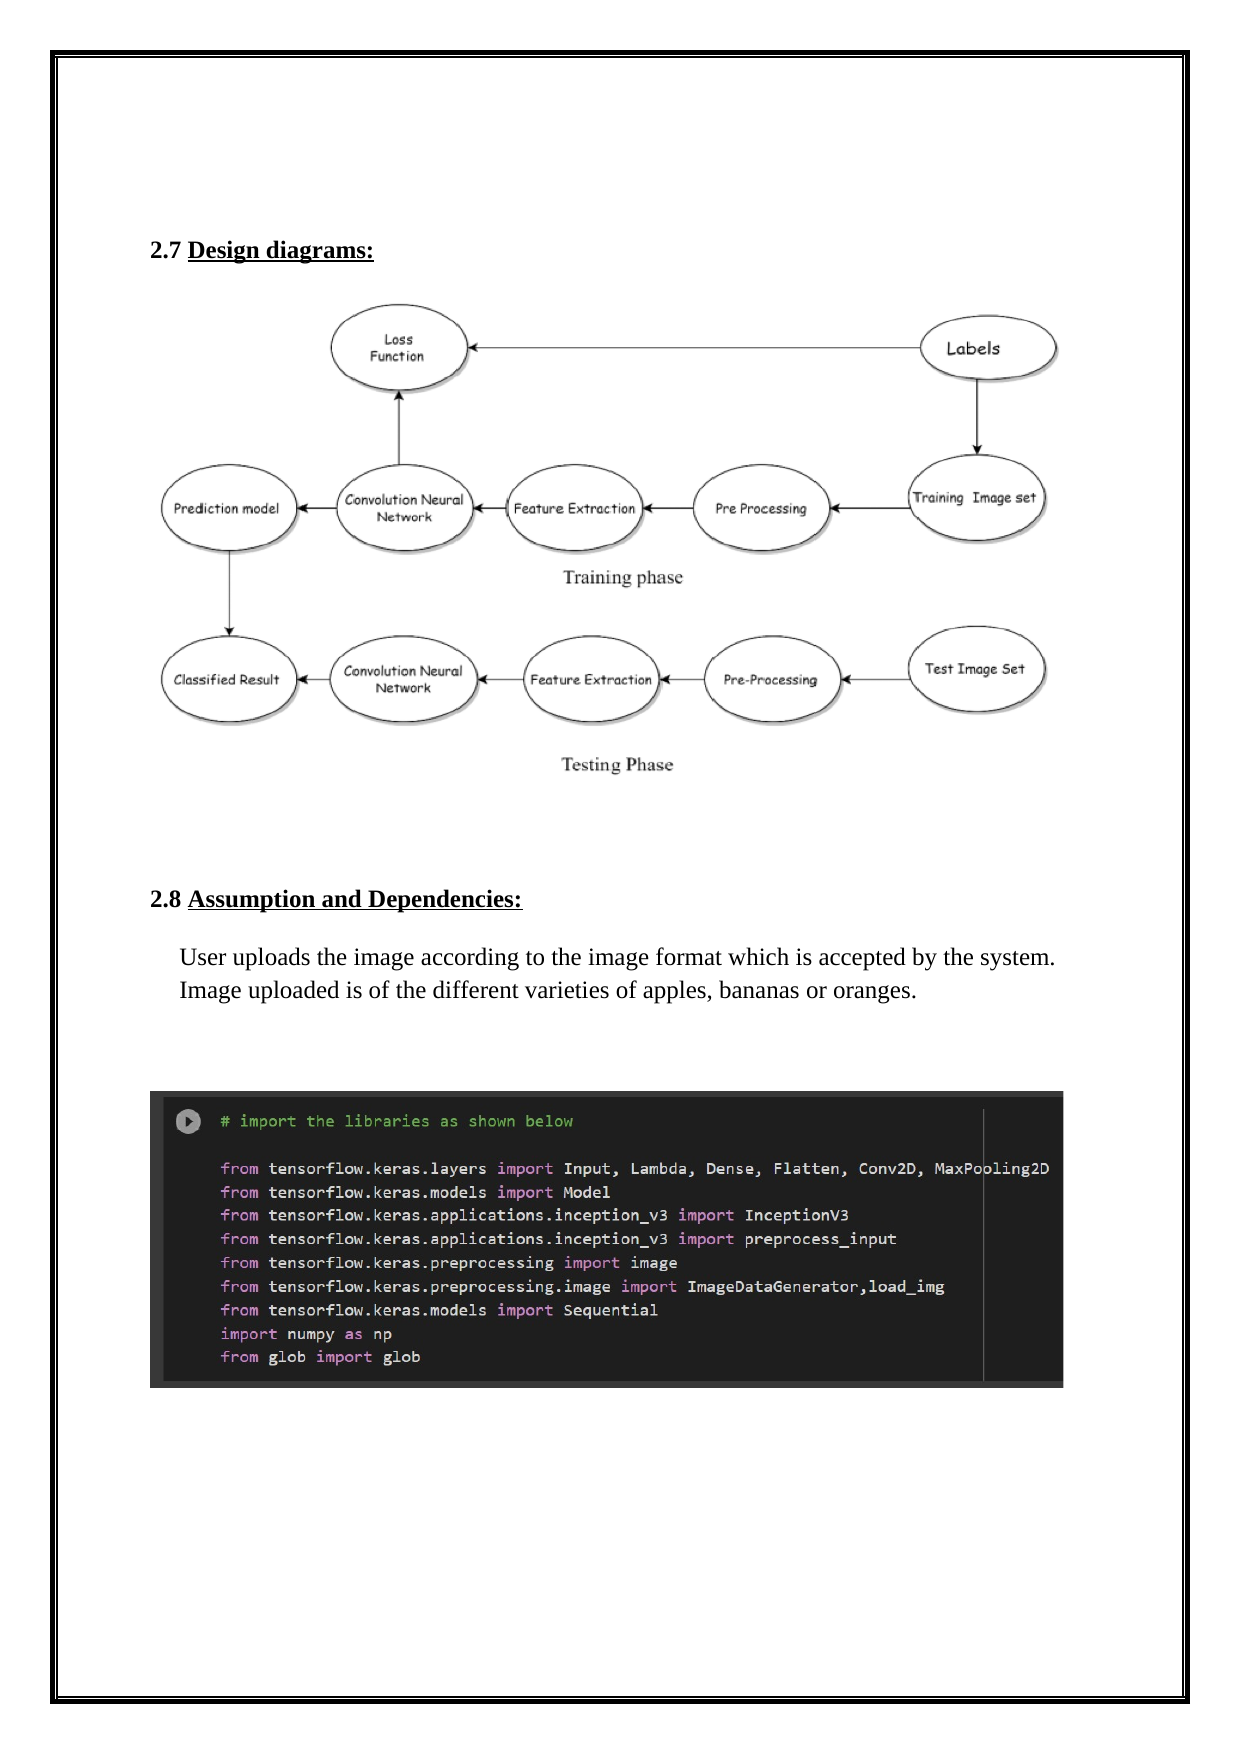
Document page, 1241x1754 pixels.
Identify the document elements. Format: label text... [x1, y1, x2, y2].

picture [150, 1091, 1064, 1388]
text 2.7 Design diagrams: [150, 235, 1090, 264]
text Image uploaded is of the different varieties of apples, bananas or oranges. [179, 975, 1090, 1004]
text 2.8 Assumption and Dependencies: [150, 884, 1090, 913]
text User uploads the image according to the image format which is accepted by the system. [179, 942, 1090, 971]
picture [150, 293, 1072, 797]
